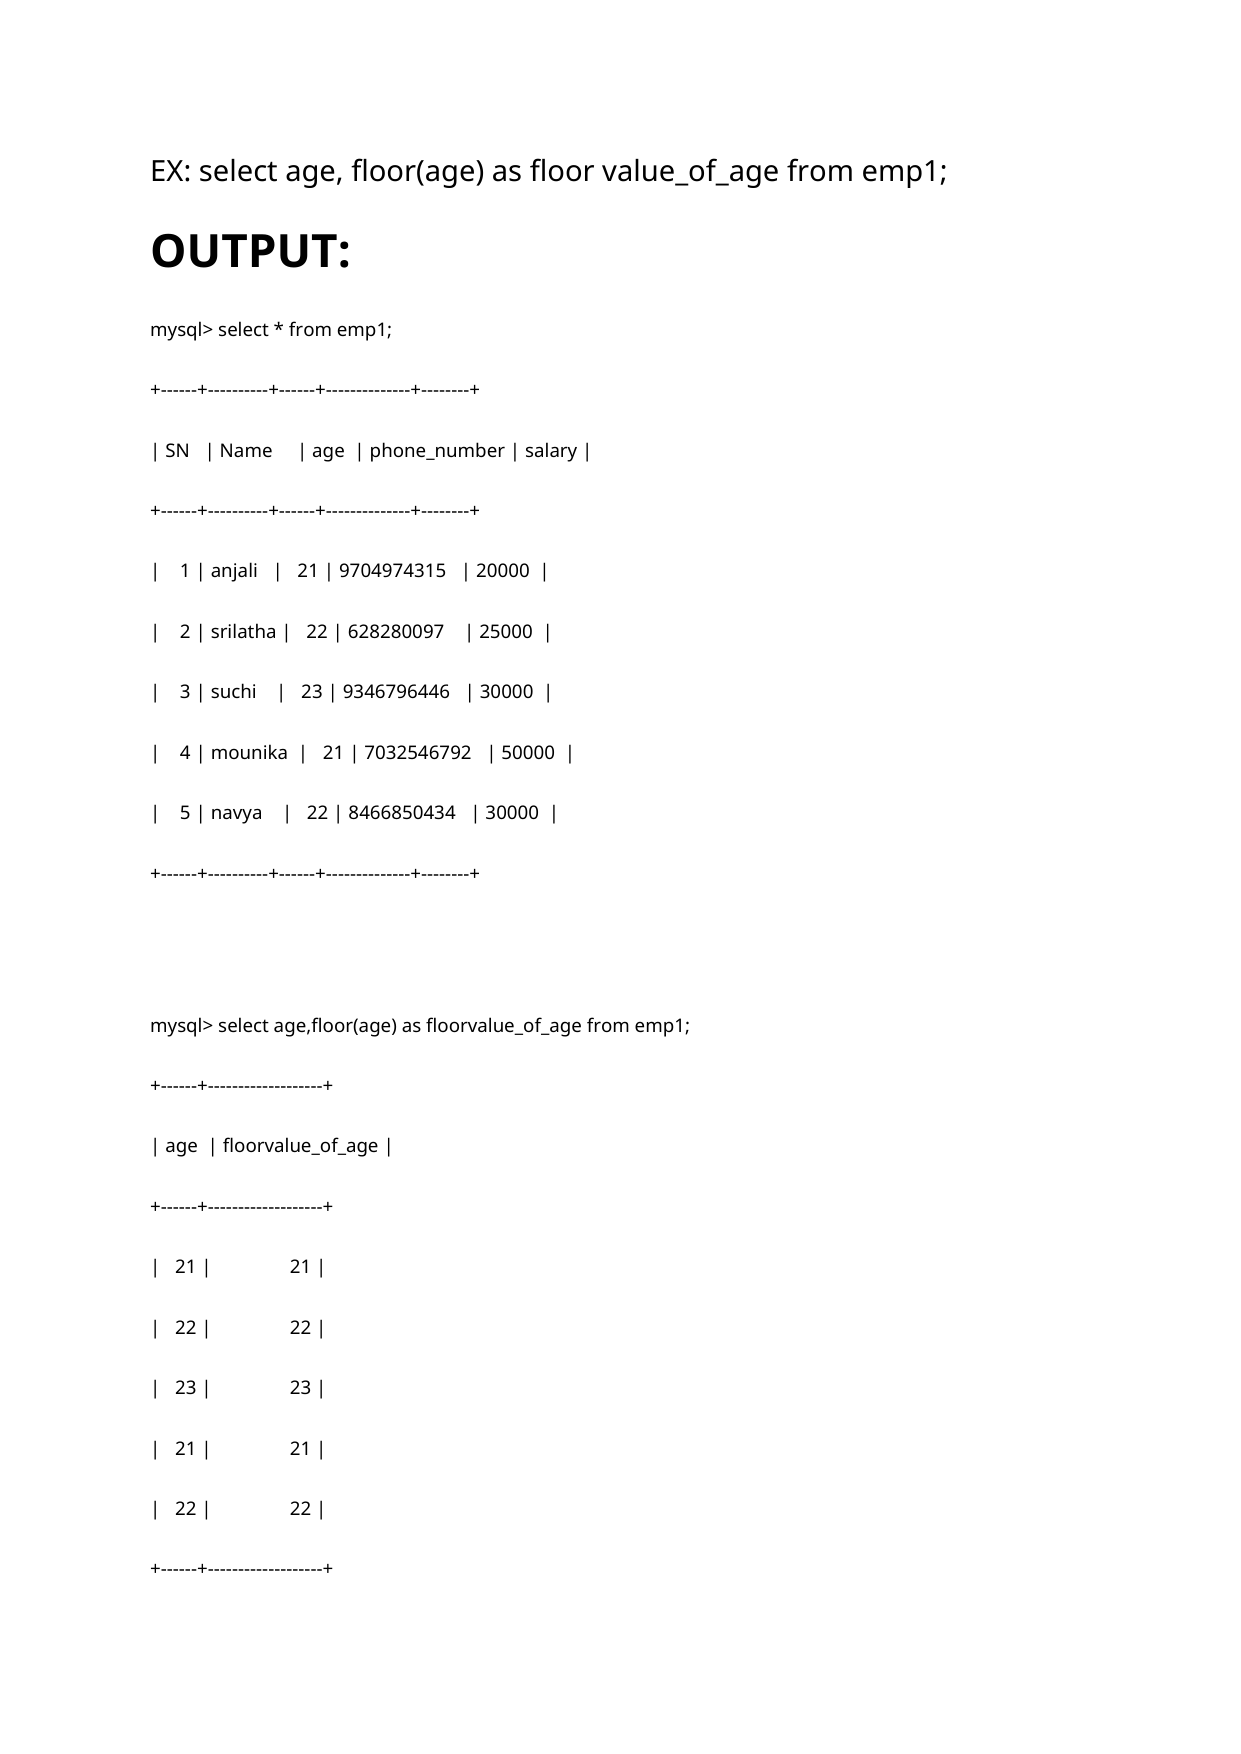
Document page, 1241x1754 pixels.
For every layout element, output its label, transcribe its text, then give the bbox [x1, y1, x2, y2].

list +------+-------------------+ [150, 1187, 1090, 1219]
list | 21 | 21 | [150, 1429, 1090, 1460]
list | 2 | srilatha | 22 | 628280097 | 25000 | [150, 612, 1090, 644]
list mysql> select age,floor(age) as floorvalue_of_age from emp1; [150, 1006, 1090, 1037]
list +------+-------------------+ [150, 1067, 1090, 1098]
list mysql> select * from emp1; [150, 310, 1090, 342]
list | SN | Name | age | phone_number | salary | [150, 431, 1090, 462]
list EX: select age, floor(age) as floor value_of_age from emp1; [150, 150, 1090, 190]
list | 22 | 22 | [150, 1308, 1090, 1339]
list | 1 | anjali | 21 | 9704974315 | 20000 | [150, 552, 1090, 583]
list | 21 | 21 | [150, 1248, 1090, 1279]
list | 3 | suchi | 23 | 9346796446 | 30000 | [150, 673, 1090, 704]
list | 22 | 22 | [150, 1489, 1090, 1521]
list | 23 | 23 | [150, 1369, 1090, 1400]
list | 4 | mounika | 21 | 7032546792 | 50000 | [150, 733, 1090, 764]
list +------+----------+------+--------------+--------+ [150, 854, 1090, 885]
list +------+----------+------+--------------+--------+ [150, 371, 1090, 402]
list OUTPUT: [150, 219, 1090, 281]
list | 5 | navya | 22 | 8466850434 | 30000 | [150, 794, 1090, 825]
list +------+----------+------+--------------+--------+ [150, 492, 1090, 523]
list | age | floorvalue_of_age | [150, 1127, 1090, 1158]
list +------+-------------------+ [150, 1550, 1090, 1581]
